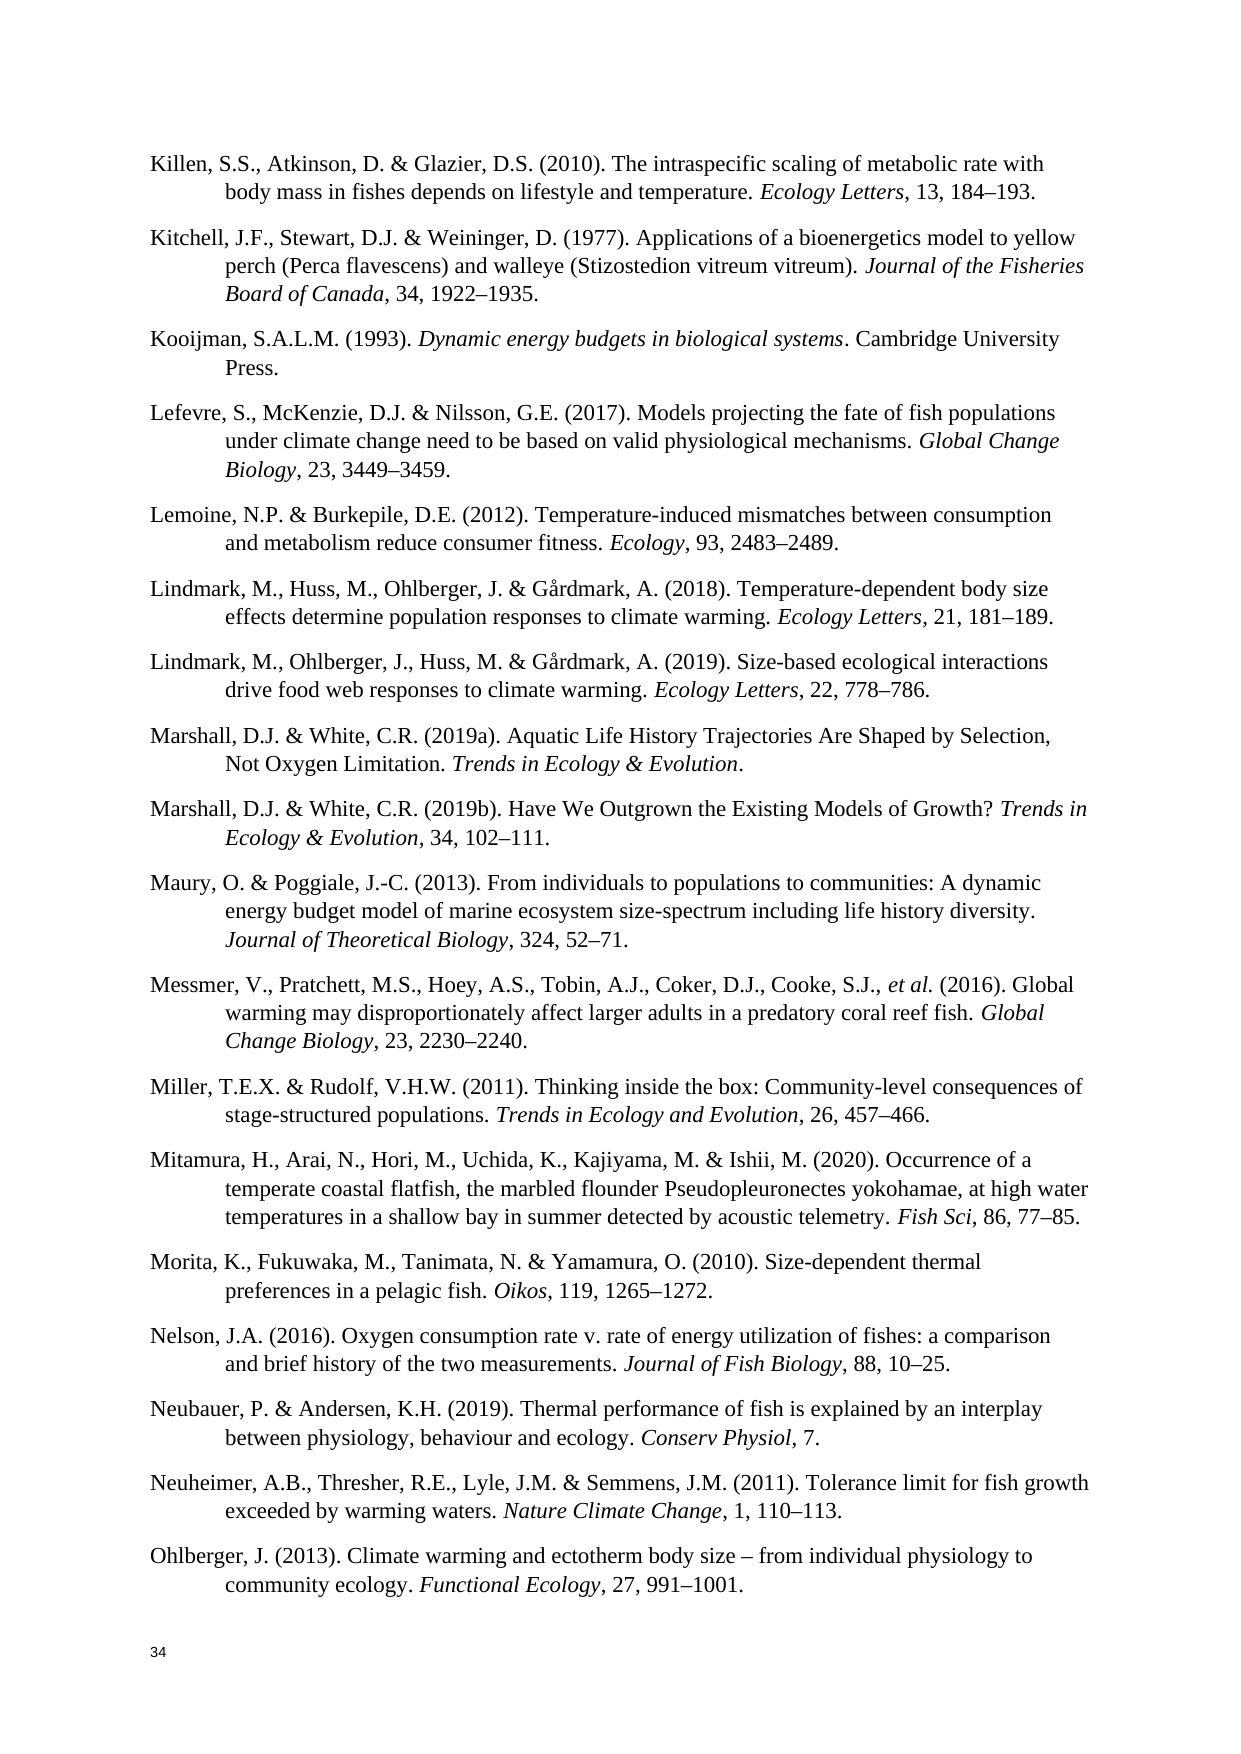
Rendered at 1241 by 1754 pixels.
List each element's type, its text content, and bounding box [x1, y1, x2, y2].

text Ohlberger, J. (2013). Climate warming and ectotherm body size – from individual physiology to community ecology. Functional Ecology, 27, 991–1001. [150, 1542, 1090, 1597]
text Marshall, D.J. & White, C.R. (2019b). Have We Outgrown the Existing Models of Growth? Trends in Ecology & Evolution, 34, 102–111. [150, 795, 1090, 850]
text Lindmark, M., Huss, M., Ohlberger, J. & Gårdmark, A. (2018). Temperature-dependent body size effects determine population responses to climate warming. Ecology Letters, 21, 181–189. [150, 574, 1090, 629]
text Marshall, D.J. & White, C.R. (2019a). Aquatic Life History Trajectories Are Shaped by Selection, Not Oxygen Limitation. Trends in Ecology & Evolution. [150, 722, 1090, 776]
text Maury, O. & Poggiale, J.-C. (2013). From individuals to populations to communities: A dynamic energy budget model of marine ecosystem size-spectrum including life history diversity. Journal of Theoretical Biology, 324, 52–71. [150, 869, 1090, 952]
text Kooijman, S.A.L.M. (1993). Dynamic energy budgets in biological systems. Cambridge University Press. [150, 326, 1090, 380]
text Morita, K., Fukuwaka, M., Tanimata, N. & Yamamura, O. (2010). Size-dependent thermal preferences in a pelagic fish. Oikos, 119, 1265–1272. [150, 1248, 1090, 1303]
text Neuheimer, A.B., Thresher, R.E., Lyle, J.M. & Semmens, J.M. (2011). Tolerance limit for fish growth exceeded by warming waters. Nature Climate Change, 1, 110–113. [150, 1469, 1090, 1524]
text Mitamura, H., Arai, N., Hori, M., Uchida, K., Kajiyama, M. & Ishii, M. (2020). Occurrence of a temperate coastal flatfish, the marbled flounder Pseudopleuronectes yokohamae, at high water temperatures in a shallow bay in summer detected by acoustic telemetry. Fish Sci, 86, 77–85. [150, 1146, 1090, 1229]
text Lefevre, S., McKenzie, D.J. & Nilsson, G.E. (2017). Models projecting the fate of fish populations under climate change need to be based on valid physiological mechanisms. Global Change Biology, 23, 3449–3459. [150, 399, 1090, 482]
text Neubauer, P. & Andersen, K.H. (2019). Thermal performance of fish is explained by an interplay between physiology, behaviour and ecology. Conserv Physiol, 7. [150, 1395, 1090, 1450]
text Messmer, V., Pratchett, M.S., Hoey, A.S., Tobin, A.J., Coker, D.J., Cooke, S.J., et al. (2016). Global warming may disproportionately affect larger adults in a predatory coral reef fish. Global Change Biology, 23, 2230–2240. [150, 971, 1090, 1054]
text Miller, T.E.X. & Rudolf, V.H.W. (2011). Thinking inside the box: Community-level consequences of stage-structured populations. Trends in Ecology and Evolution, 26, 457–466. [150, 1073, 1090, 1127]
text Lemoine, N.P. & Burkepile, D.E. (2012). Temperature-induced mismatches between consumption and metabolism reduce consumer fitness. Ecology, 93, 2483–2489. [150, 501, 1090, 556]
text Nelson, J.A. (2016). Oxygen consumption rate v. rate of energy utilization of fishes: a comparison and brief history of the two measurements. Journal of Fish Biology, 88, 10–25. [150, 1322, 1090, 1377]
text Kitchell, J.F., Stewart, D.J. & Weininger, D. (1977). Applications of a bioenergetics model to yellow perch (Perca flavescens) and walleye (Stizostedion vitreum vitreum). Journal of the Fisheries Board of Canada, 34, 1922–1935. [150, 223, 1090, 307]
text Lindmark, M., Ohlberger, J., Huss, M. & Gårdmark, A. (2019). Size‐based ecological interactions drive food web responses to climate warming. Ecology Letters, 22, 778–786. [150, 648, 1090, 703]
text Killen, S.S., Atkinson, D. & Glazier, D.S. (2010). The intraspecific scaling of metabolic rate with body mass in fishes depends on lifestyle and temperature. Ecology Letters, 13, 184–193. [150, 150, 1090, 205]
